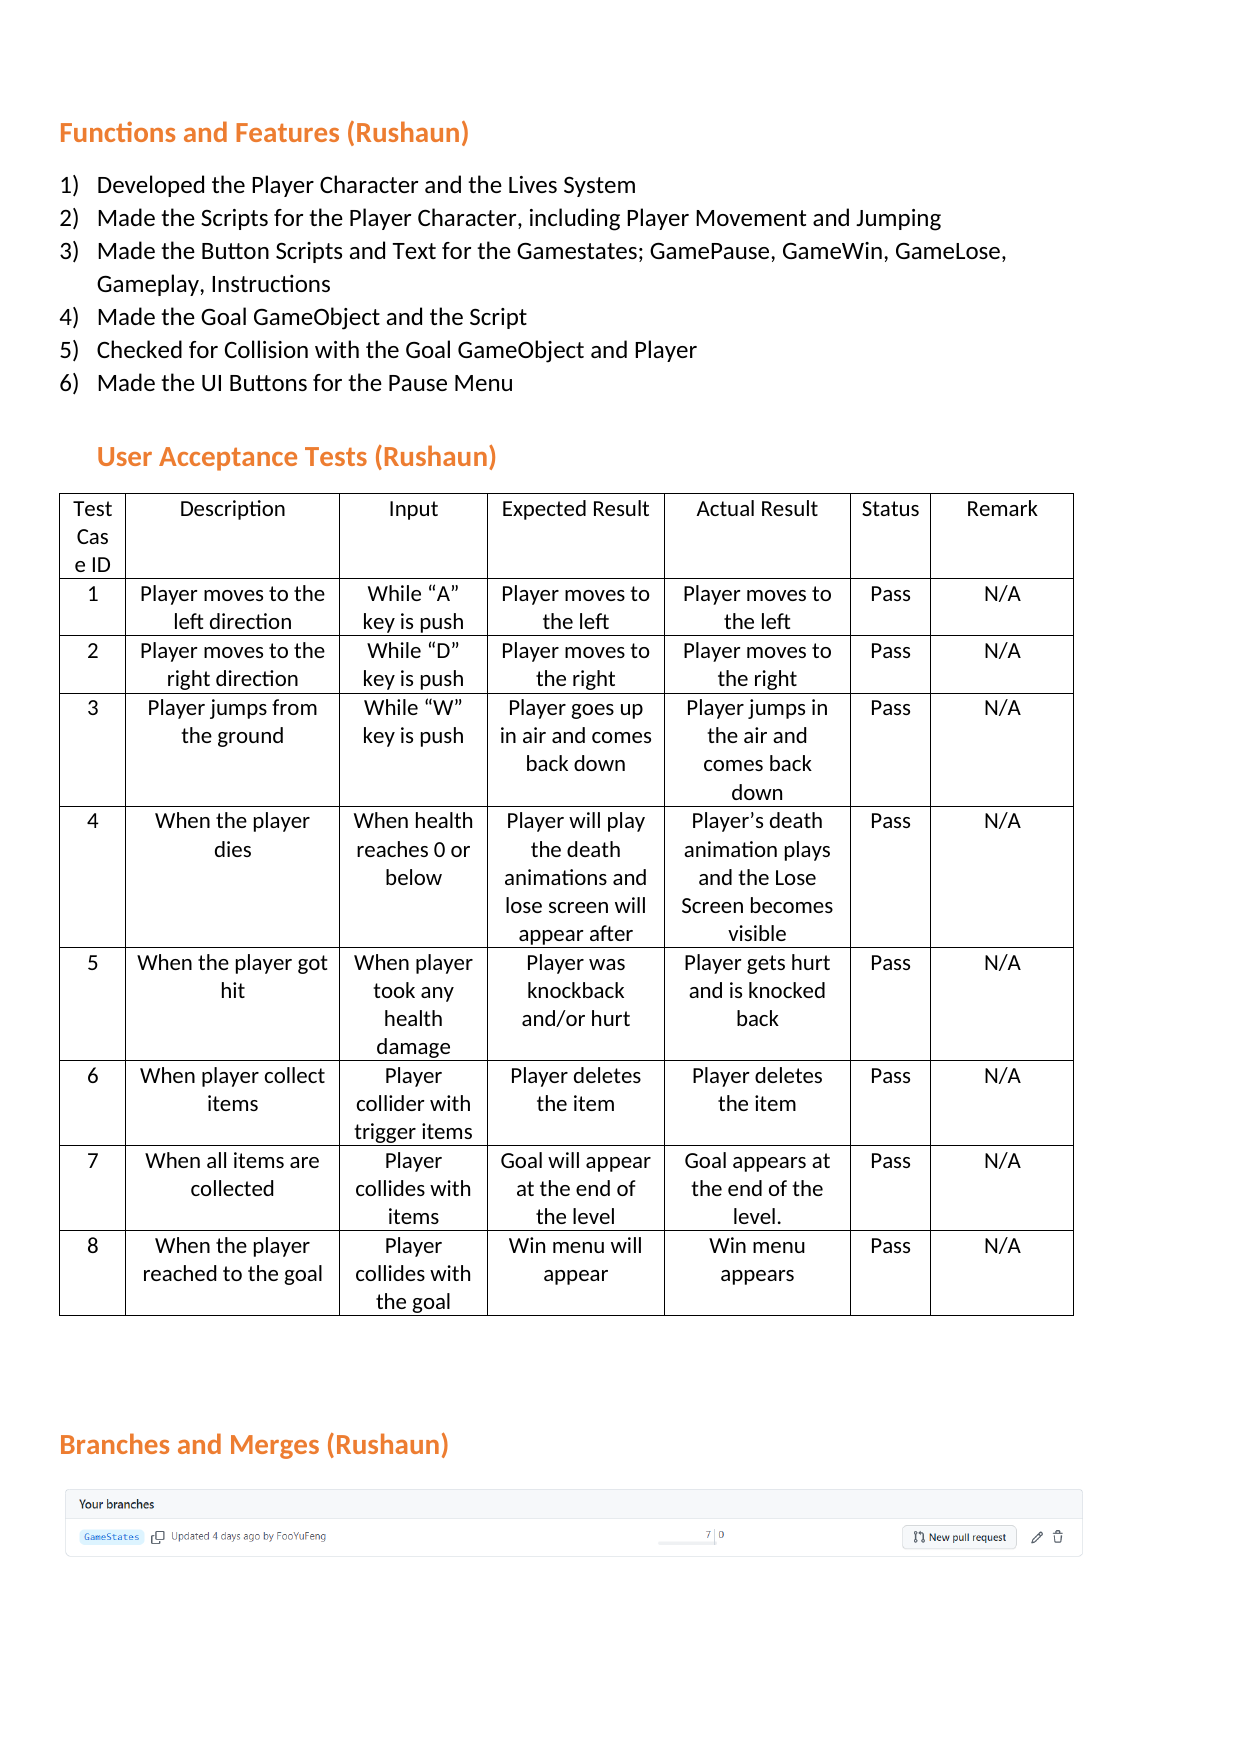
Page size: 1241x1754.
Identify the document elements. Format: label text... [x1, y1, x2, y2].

table_header Status [851, 494, 930, 578]
table_cell N/A [931, 1061, 1073, 1145]
table_cell Player moves to the right direction [126, 636, 339, 692]
table_header Test Case ID [60, 494, 125, 578]
table_cell While “W” key is push [340, 694, 487, 806]
table_cell Pass [851, 948, 930, 1060]
table_cell Player collider with trigger items [340, 1061, 487, 1145]
table_cell 8 [60, 1231, 125, 1315]
text Functions and Features (Rushaun) [59, 114, 1090, 150]
list Made the Button Scripts and Text for the Gamestates; GamePause, GameWin, GameLose, Gameplay, Instructions [59, 235, 1090, 298]
table_cell Player moves to the right [488, 636, 664, 692]
table_cell Player goes up in air and comes back down [488, 694, 664, 806]
table_cell 7 [60, 1146, 125, 1230]
table_cell Player moves to the left [488, 579, 664, 635]
table_cell Player moves to the left direction [126, 579, 339, 635]
table_cell 4 [60, 807, 125, 947]
table_header Description [126, 494, 339, 578]
table_cell When the player reached to the goal [126, 1231, 339, 1315]
table_cell 5 [60, 948, 125, 1060]
table_cell While “A” key is push [340, 579, 487, 635]
table_cell Player was knockback and/or hurt [488, 948, 664, 1060]
table_cell Pass [851, 579, 930, 635]
table_cell Pass [851, 694, 930, 806]
table_cell Pass [851, 1061, 930, 1145]
table_cell When health reaches 0 or below [340, 807, 487, 947]
table_cell Player moves to the left [665, 579, 850, 635]
list Made the Scripts for the Player Character, including Player Movement and Jumping [59, 202, 1090, 233]
table_cell Player deletes the item [488, 1061, 664, 1145]
table_cell Win menu will appear [488, 1231, 664, 1315]
table_cell N/A [931, 694, 1073, 806]
table_cell Goal will appear at the end of the level [488, 1146, 664, 1230]
table_cell N/A [931, 636, 1073, 692]
table_cell Player gets hurt and is knocked back [665, 948, 850, 1060]
table_header Remark [931, 494, 1073, 578]
picture [59, 1481, 1091, 1569]
table_cell Player deletes the item [665, 1061, 850, 1145]
table_cell Player jumps in the air and comes back down [665, 694, 850, 806]
table_cell Player collides with the goal [340, 1231, 487, 1315]
list Developed the Player Character and the Lives System [59, 169, 1090, 200]
table_cell While “D” key is push [340, 636, 487, 692]
table_cell Pass [851, 1146, 930, 1230]
table_cell N/A [931, 948, 1073, 1060]
table_cell Player collides with items [340, 1146, 487, 1230]
table_cell Player’s death animation plays and the Lose Screen becomes visible [665, 807, 850, 947]
table_header Expected Result [488, 494, 664, 578]
table_cell Pass [851, 1231, 930, 1315]
table_cell When the player got hit [126, 948, 339, 1060]
table_cell 1 [60, 579, 125, 635]
table_cell Win menu appears [665, 1231, 850, 1315]
table_cell 2 [60, 636, 125, 692]
table_cell N/A [931, 807, 1073, 947]
table_cell Player will play the death animations and lose screen will appear after [488, 807, 664, 947]
list Checked for Collision with the Goal GameObject and Player [59, 334, 1090, 364]
table_header Input [340, 494, 487, 578]
table_cell Player moves to the right [665, 636, 850, 692]
table_cell When all items are collected [126, 1146, 339, 1230]
list User Acceptance Tests (Rushaun) [97, 438, 1090, 474]
table_cell N/A [931, 1146, 1073, 1230]
table_cell When player collect items [126, 1061, 339, 1145]
table_cell Pass [851, 636, 930, 692]
list Made the Goal GameObject and the Script [59, 301, 1090, 331]
table_cell Pass [851, 807, 930, 947]
table_cell When the player dies [126, 807, 339, 947]
list Made the UI Buttons for the Pause Menu [59, 367, 1090, 397]
table_cell N/A [931, 579, 1073, 635]
table_cell N/A [931, 1231, 1073, 1315]
table_cell When player took any health damage [340, 948, 487, 1060]
table_cell 3 [60, 694, 125, 806]
table_header Actual Result [665, 494, 850, 578]
table_cell Goal appears at the end of the level. [665, 1146, 850, 1230]
text Branches and Merges (Rushaun) [59, 1426, 1090, 1462]
table_cell Player jumps from the ground [126, 694, 339, 806]
table_cell 6 [60, 1061, 125, 1145]
